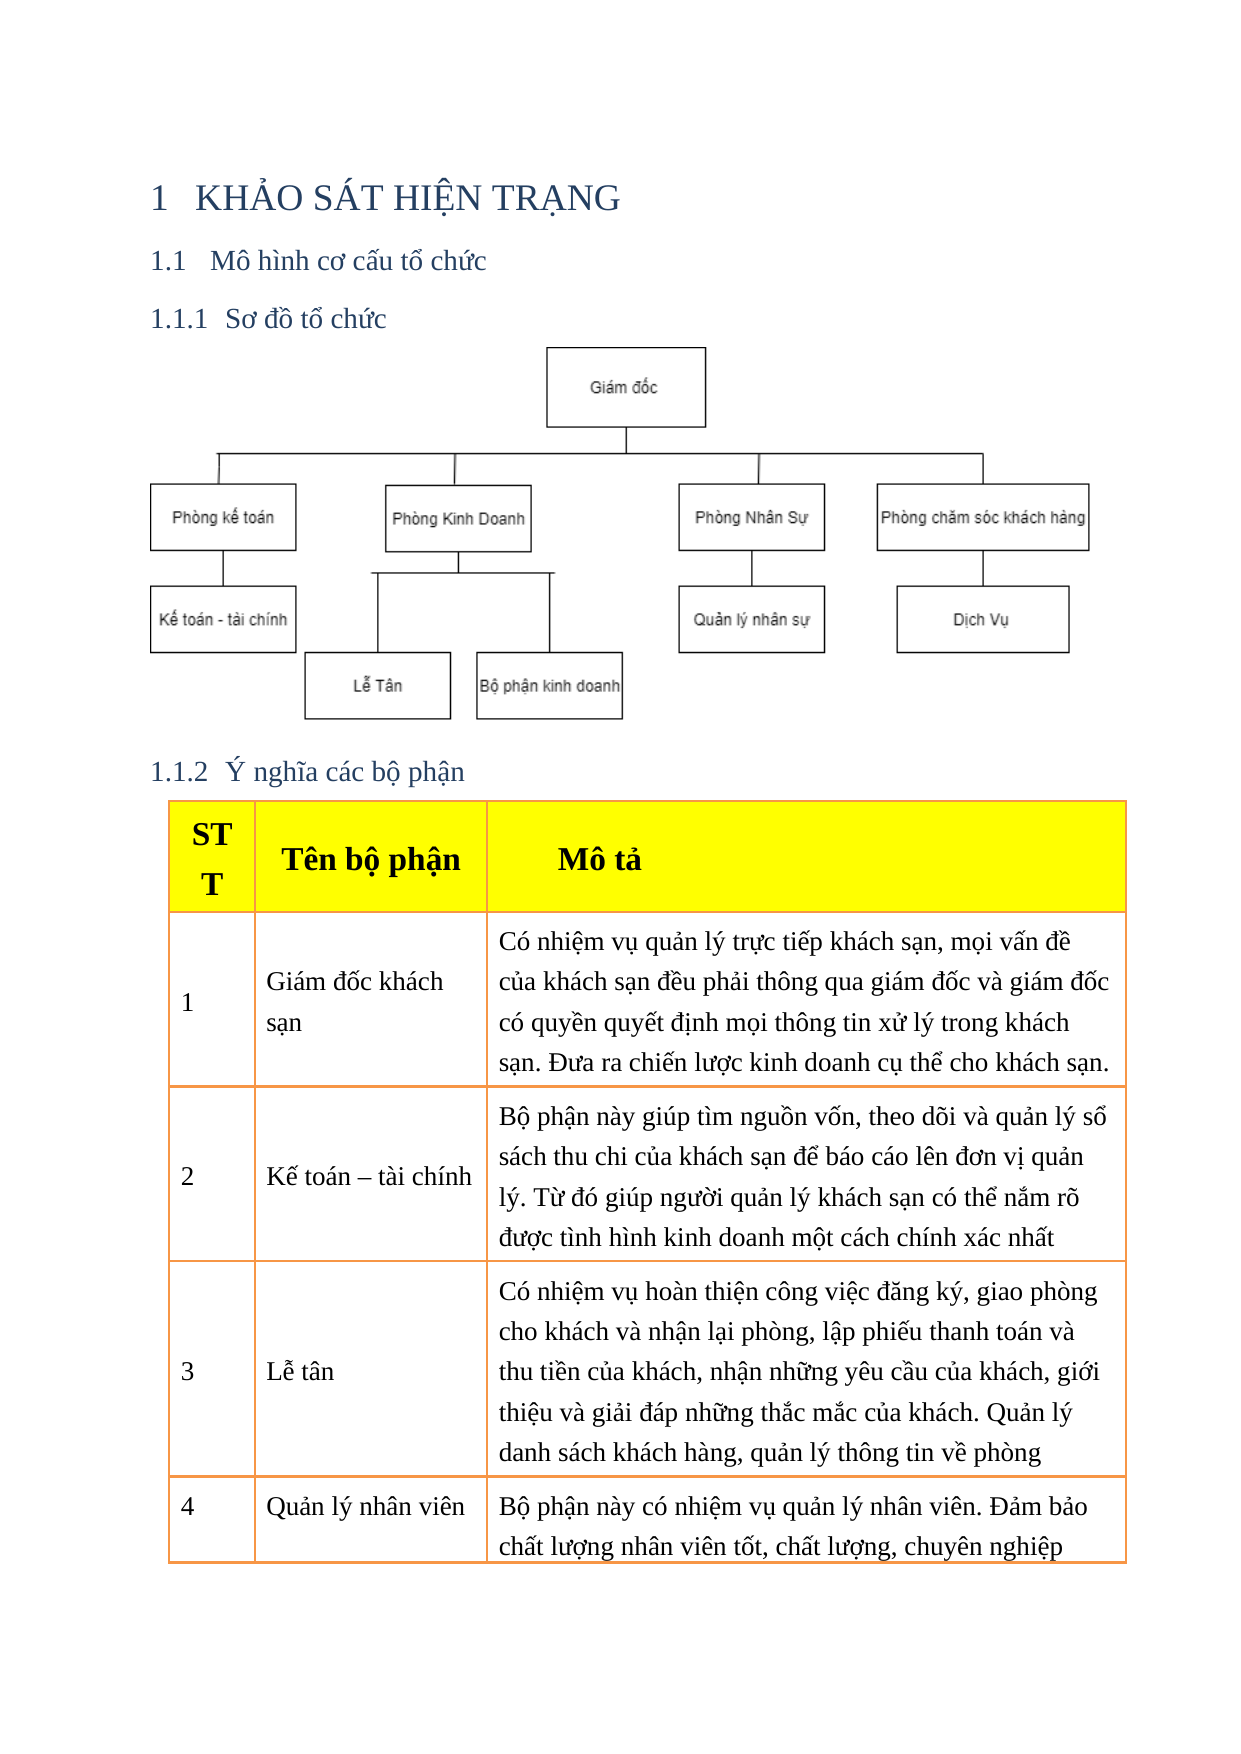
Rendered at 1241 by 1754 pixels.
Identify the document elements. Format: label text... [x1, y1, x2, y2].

table_cell Có nhiệm vụ quản lý trực tiếp khách sạn, mọi vấn đề của khách sạn đều phải thông qua giám đốc và giám đốc có quyền quyết định mọi thông tin xử lý trong khách sạn. Đưa ra chiến lược kinh doanh cụ thể cho khách sạn. [488, 913, 1125, 1085]
picture [150, 347, 1091, 721]
table_header Tên bộ phận [256, 802, 486, 911]
table_header STT [170, 802, 254, 911]
table_header Mô tả [488, 802, 1125, 911]
table_cell Bộ phận này giúp tìm nguồn vốn, theo dõi và quản lý sổ sách thu chi của khách sạn để báo cáo lên đơn vị quản lý. Từ đó giúp người quản lý khách sạn có thể nắm rõ được tình hình kinh doanh một cách chính xác nhất [488, 1088, 1125, 1260]
table_cell 2 [170, 1088, 254, 1260]
table_cell Lễ tân [256, 1262, 486, 1475]
table_cell Giám đốc khách sạn [256, 913, 486, 1085]
subtitle Sơ đồ tổ chức [150, 302, 1090, 335]
table_cell Quản lý nhân viên [256, 1478, 486, 1561]
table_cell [488, 1478, 1125, 1561]
subtitle Mô hình cơ cấu tổ chức [150, 243, 1090, 277]
subtitle KHẢO SÁT HIỆN TRẠNG [150, 175, 1090, 218]
table_cell Có nhiệm vụ hoàn thiện công việc đăng ký, giao phòng cho khách và nhận lại phòng, lập phiếu thanh toán và thu tiền của khách, nhận những yêu cầu của khách, giới thiệu và giải đáp những thắc mắc của khách. Quản lý danh sách khách hàng, quản lý thông tin về phòng [488, 1262, 1125, 1475]
table_cell 4 [170, 1478, 254, 1561]
table_cell Kế toán – tài chính [256, 1088, 486, 1260]
table_cell 1 [170, 913, 254, 1085]
subtitle Ý nghĩa các bộ phận [150, 754, 1090, 787]
table_cell 3 [170, 1262, 254, 1475]
